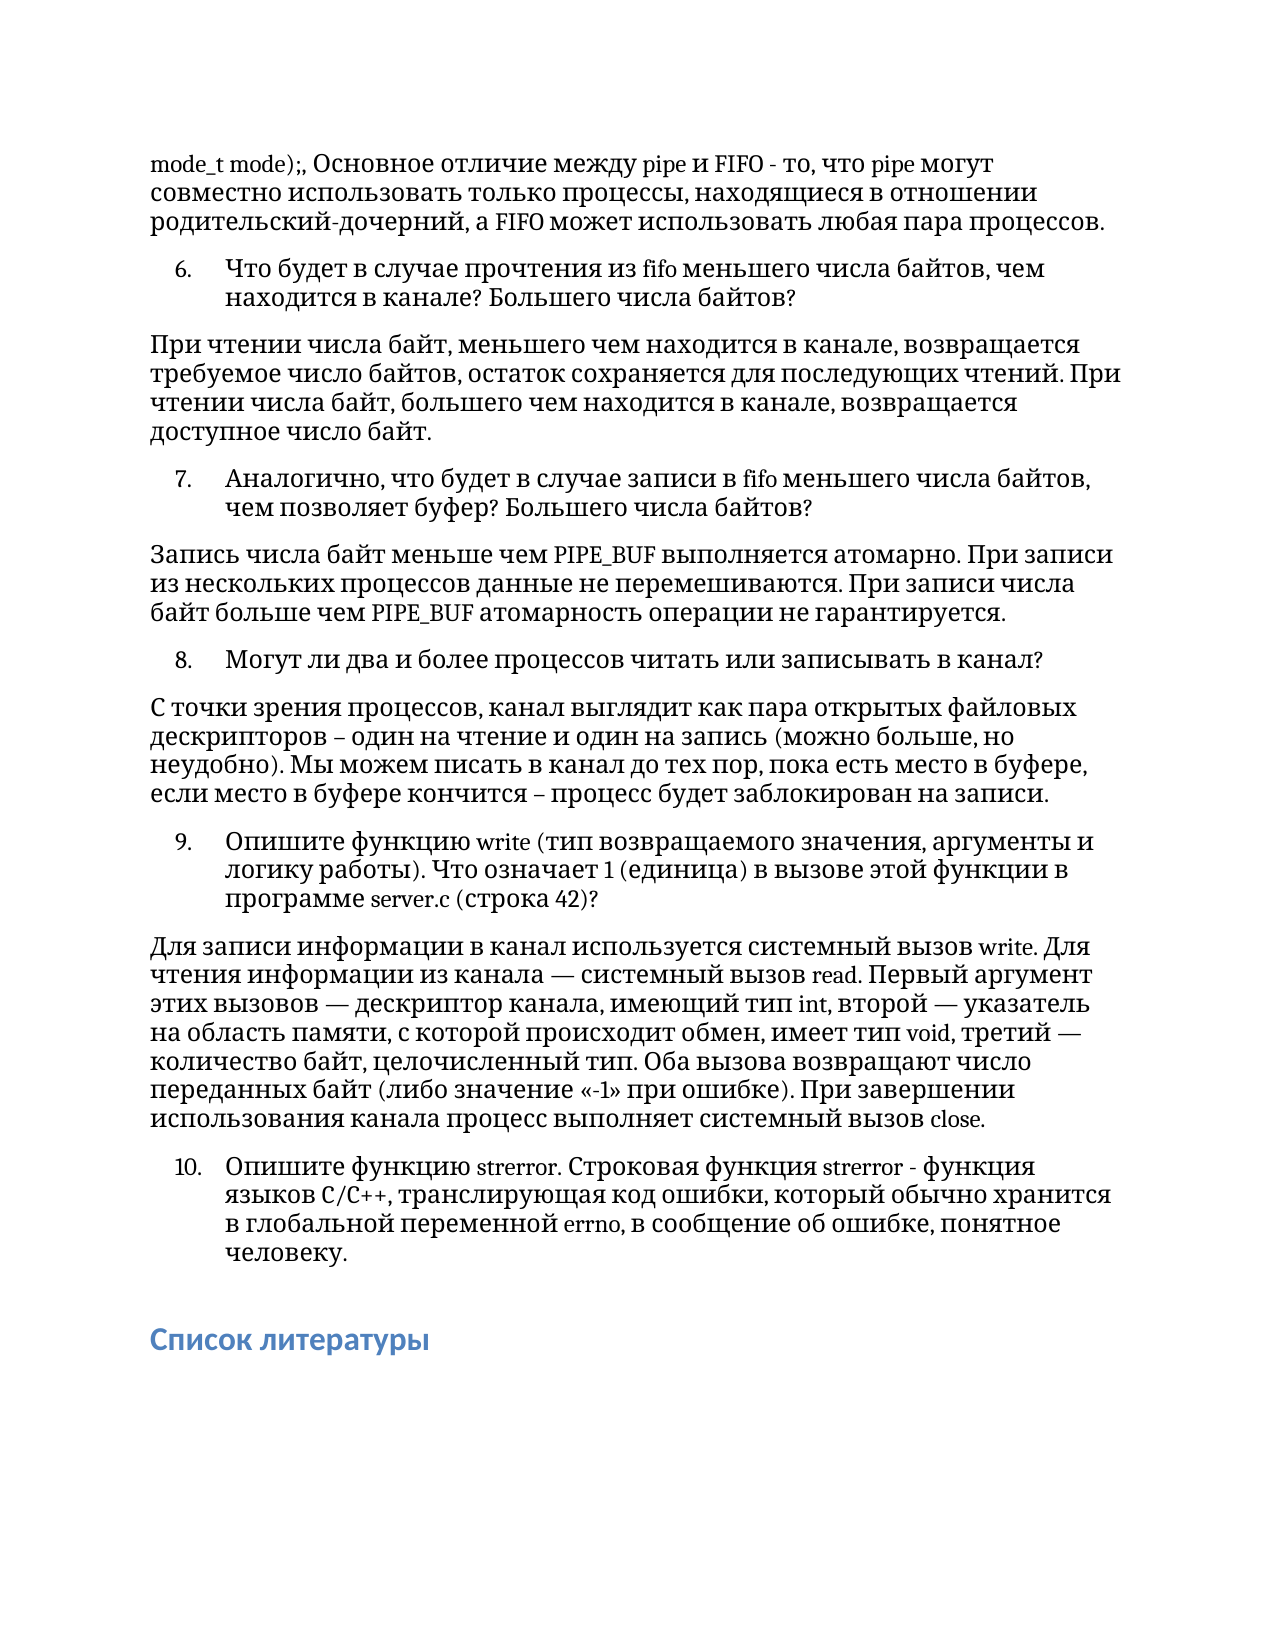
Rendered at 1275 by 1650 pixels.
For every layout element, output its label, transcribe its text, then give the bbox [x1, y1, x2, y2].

text С точки зрения процессов, канал выглядит как пара открытых файловых дескрипторов – один на чтение и один на запись (можно больше, но неудобно). Мы можем писать в канал до тех пор, пока есть место в буфере, если место в буфере кончится – процесс будет заблокирован на записи. [150, 694, 1125, 809]
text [150, 150, 1125, 236]
list Опишите функцию write (тип возвращаемого значения, аргументы и логику работы). Что означает 1 (единица) в вызове этой функции в программе server.c (строка 42)? [175, 827, 1125, 914]
list Что будет в случае прочтения из fifo меньшего числа байтов, чем находится в канале? Большего числа байтов? [175, 255, 1125, 312]
subtitle Список литературы [150, 1317, 1125, 1358]
text Для записи информации в канал используется системный вызов write. Для чтения информации из канала — системный вызов read. Первый аргумент этих вызовов — дескриптор канала, имеющий тип int, второй — указатель на область памяти, с которой происходит обмен, имеет тип void, третий — количество байт, целочисленный тип. Оба вызова возвращают число переданных байт (либо значение «-1» при ошибке). При завершении использования канала процесс выполняет системный вызов close. [150, 932, 1125, 1134]
list Могут ли два и более процессов читать или записывать в канал? [175, 646, 1125, 675]
text Запись числа байт меньше чем PIPE_BUF выполняется атомарно. При записи из нескольких процессов данные не перемешиваются. При записи числа байт больше чем PIPE_BUF атомарность операции не гарантируется. [150, 541, 1125, 627]
list Аналогично, что будет в случае записи в fifo меньшего числа байтов, чем позволяет буфер? Большего числа байтов? [175, 465, 1125, 522]
list Опишите функцию strerror. Строковая функция strerror - функция языков C/C++, транслирующая код ошибки, который обычно хранится в глобальной переменной errno, в сообщение об ошибке, понятное человеку. [175, 1152, 1125, 1267]
text При чтении числа байт, меньшего чем находится в канале, возвращается требуемое число байтов, остаток сохраняется для последующих чтений. При чтении числа байт, большего чем находится в канале, возвращается доступное число байт. [150, 331, 1125, 446]
